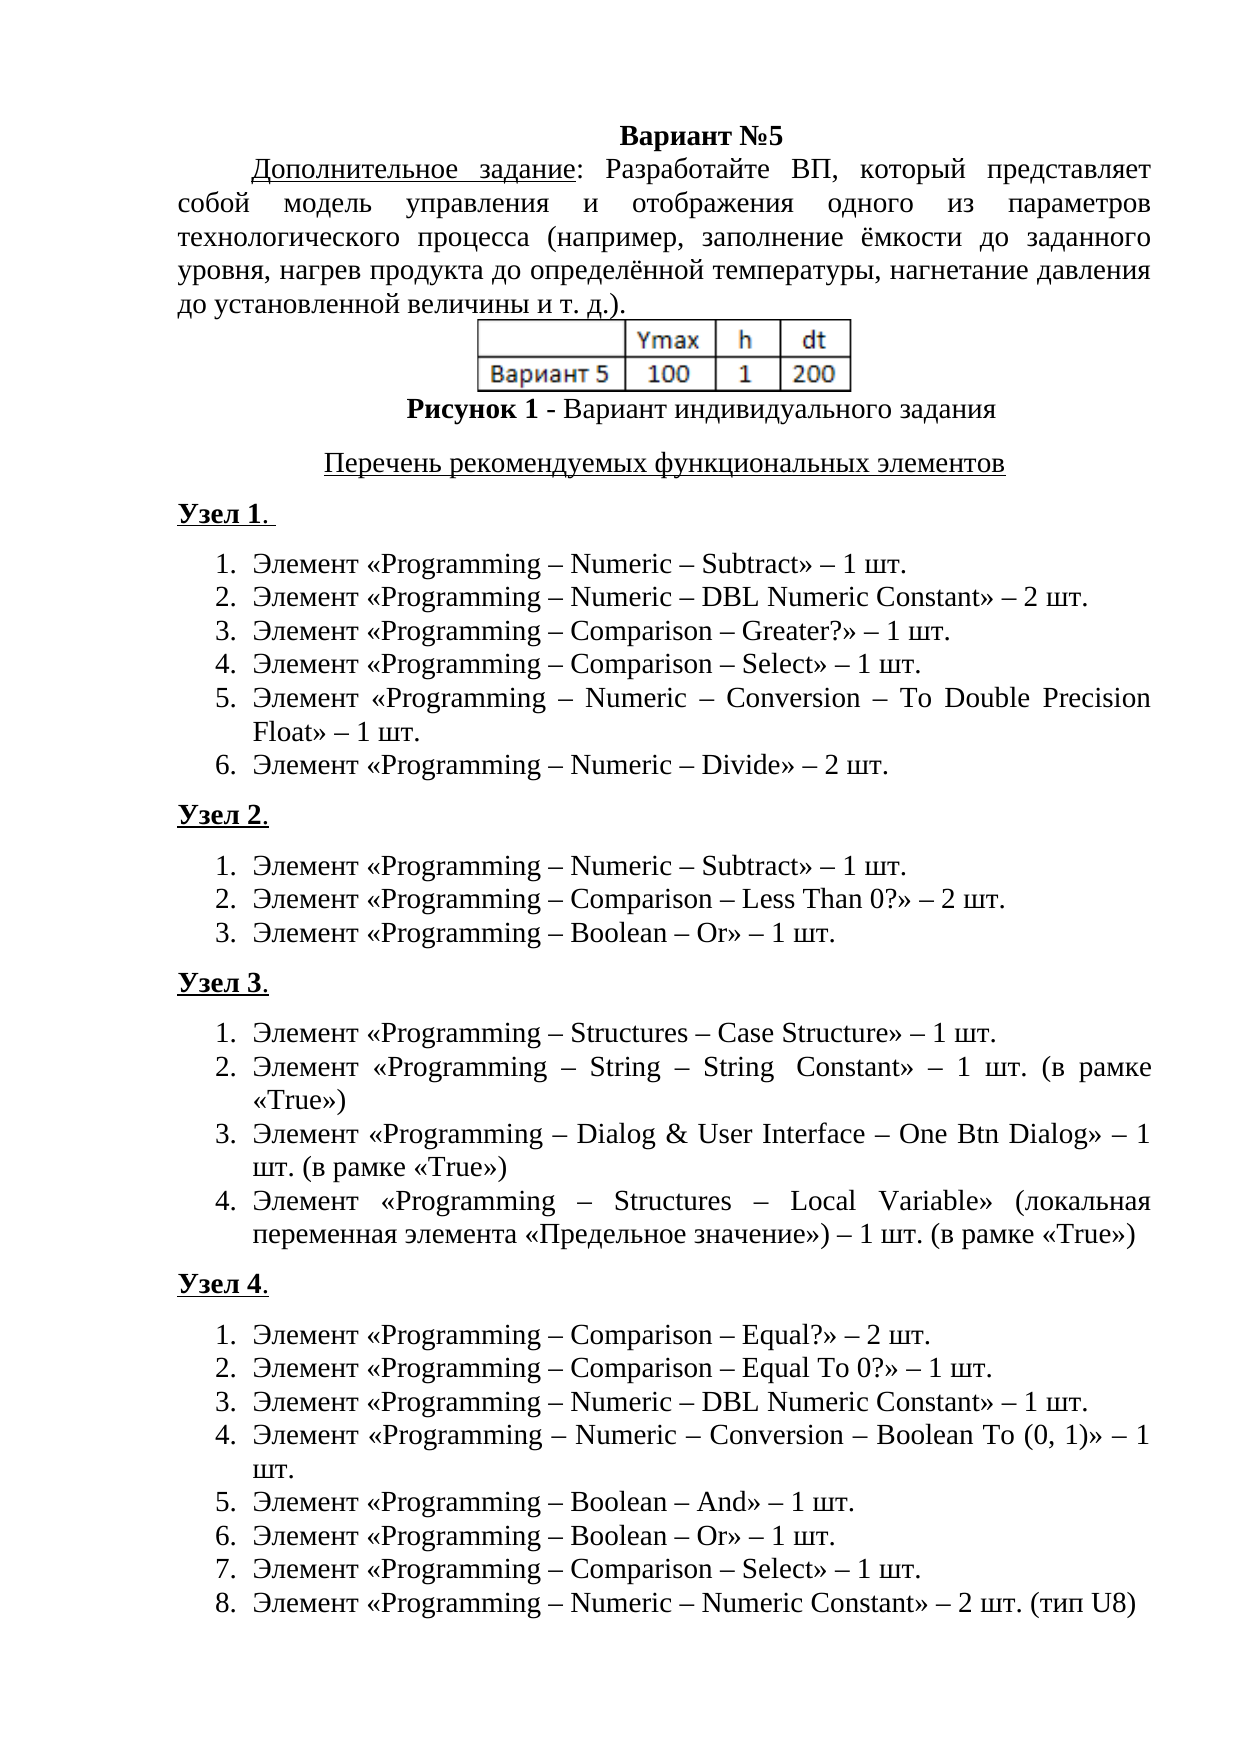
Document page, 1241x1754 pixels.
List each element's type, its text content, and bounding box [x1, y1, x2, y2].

list Элемент «Programming – Numeric – Conversion – Boolean To (0, 1)» – 1 шт. [215, 1417, 1152, 1484]
list Элемент «Programming – Comparison – Select» – 1 шт. [215, 647, 1152, 680]
list Элемент «Programming – Comparison – Equal To 0?» – 1 шт. [215, 1350, 1152, 1384]
text Узел 3. [177, 965, 1152, 998]
text Вариант №5 [177, 118, 1152, 152]
list Элемент «Programming – Comparison – Select» – 1 шт. [215, 1552, 1152, 1585]
list Элемент «Programming – Boolean – Or» – 1 шт. [215, 915, 1152, 948]
list Элемент «Programming – Numeric – Subtract» – 1 шт. [215, 848, 1152, 881]
list Элемент «Programming – Numeric – DBL Numeric Constant» – 2 шт. [215, 579, 1152, 613]
text Перечень рекомендуемых функциональных элементов [177, 446, 1152, 479]
list Элемент «Programming – Comparison – Equal?» – 2 шт. [215, 1317, 1152, 1350]
list Элемент «Programming – Boolean – And» – 1 шт. [215, 1484, 1152, 1518]
list Элемент «Programming – Numeric – Conversion – To Double Precision Float» – 1 шт. [215, 680, 1152, 747]
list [215, 1518, 1152, 1552]
list Элемент «Programming – Dialog & User Interface – One Btn Dialog» – 1 шт. (в рамке «True») [215, 1116, 1152, 1183]
list Элемент «Programming – Numeric – Subtract» – 1 шт. [215, 546, 1152, 579]
list Элемент «Programming – Comparison – Less Than 0?» – 2 шт. [215, 881, 1152, 915]
list Элемент «Programming – String – String Constant» – 1 шт. (в рамке «True») [215, 1049, 1152, 1116]
list Элемент «Programming – Numeric – Numeric Constant» – 2 шт. (тип U8) [215, 1585, 1152, 1619]
picture [477, 319, 852, 392]
list Элемент «Programming – Numeric – Divide» – 2 шт. [215, 747, 1152, 781]
list Элемент «Programming – Structures – Case Structure» – 1 шт. [215, 1015, 1152, 1049]
list Элемент «Programming – Numeric – DBL Numeric Constant» – 1 шт. [215, 1384, 1152, 1417]
text Узел 1. [177, 496, 1152, 529]
text Дополнительное задание: Разработайте ВП, который представляет собой модель управления и отображения одного из параметров технологического процесса (например, заполнение ёмкости до заданного уровня, нагрев продукта до определённой температуры, нагнетание давления до установленной величины и т. д.). [177, 152, 1152, 319]
text Узел 4. [177, 1267, 1152, 1300]
list Элемент «Programming – Comparison – Greater?» – 1 шт. [215, 613, 1152, 647]
text Узел 2. [177, 797, 1152, 831]
text Рисунок 1 - Вариант индивидуального задания [177, 391, 1152, 425]
list Элемент «Programming – Structures – Local Variable» (локальная переменная элемента «Предельное значение») – 1 шт. (в рамке «True») [215, 1183, 1152, 1250]
